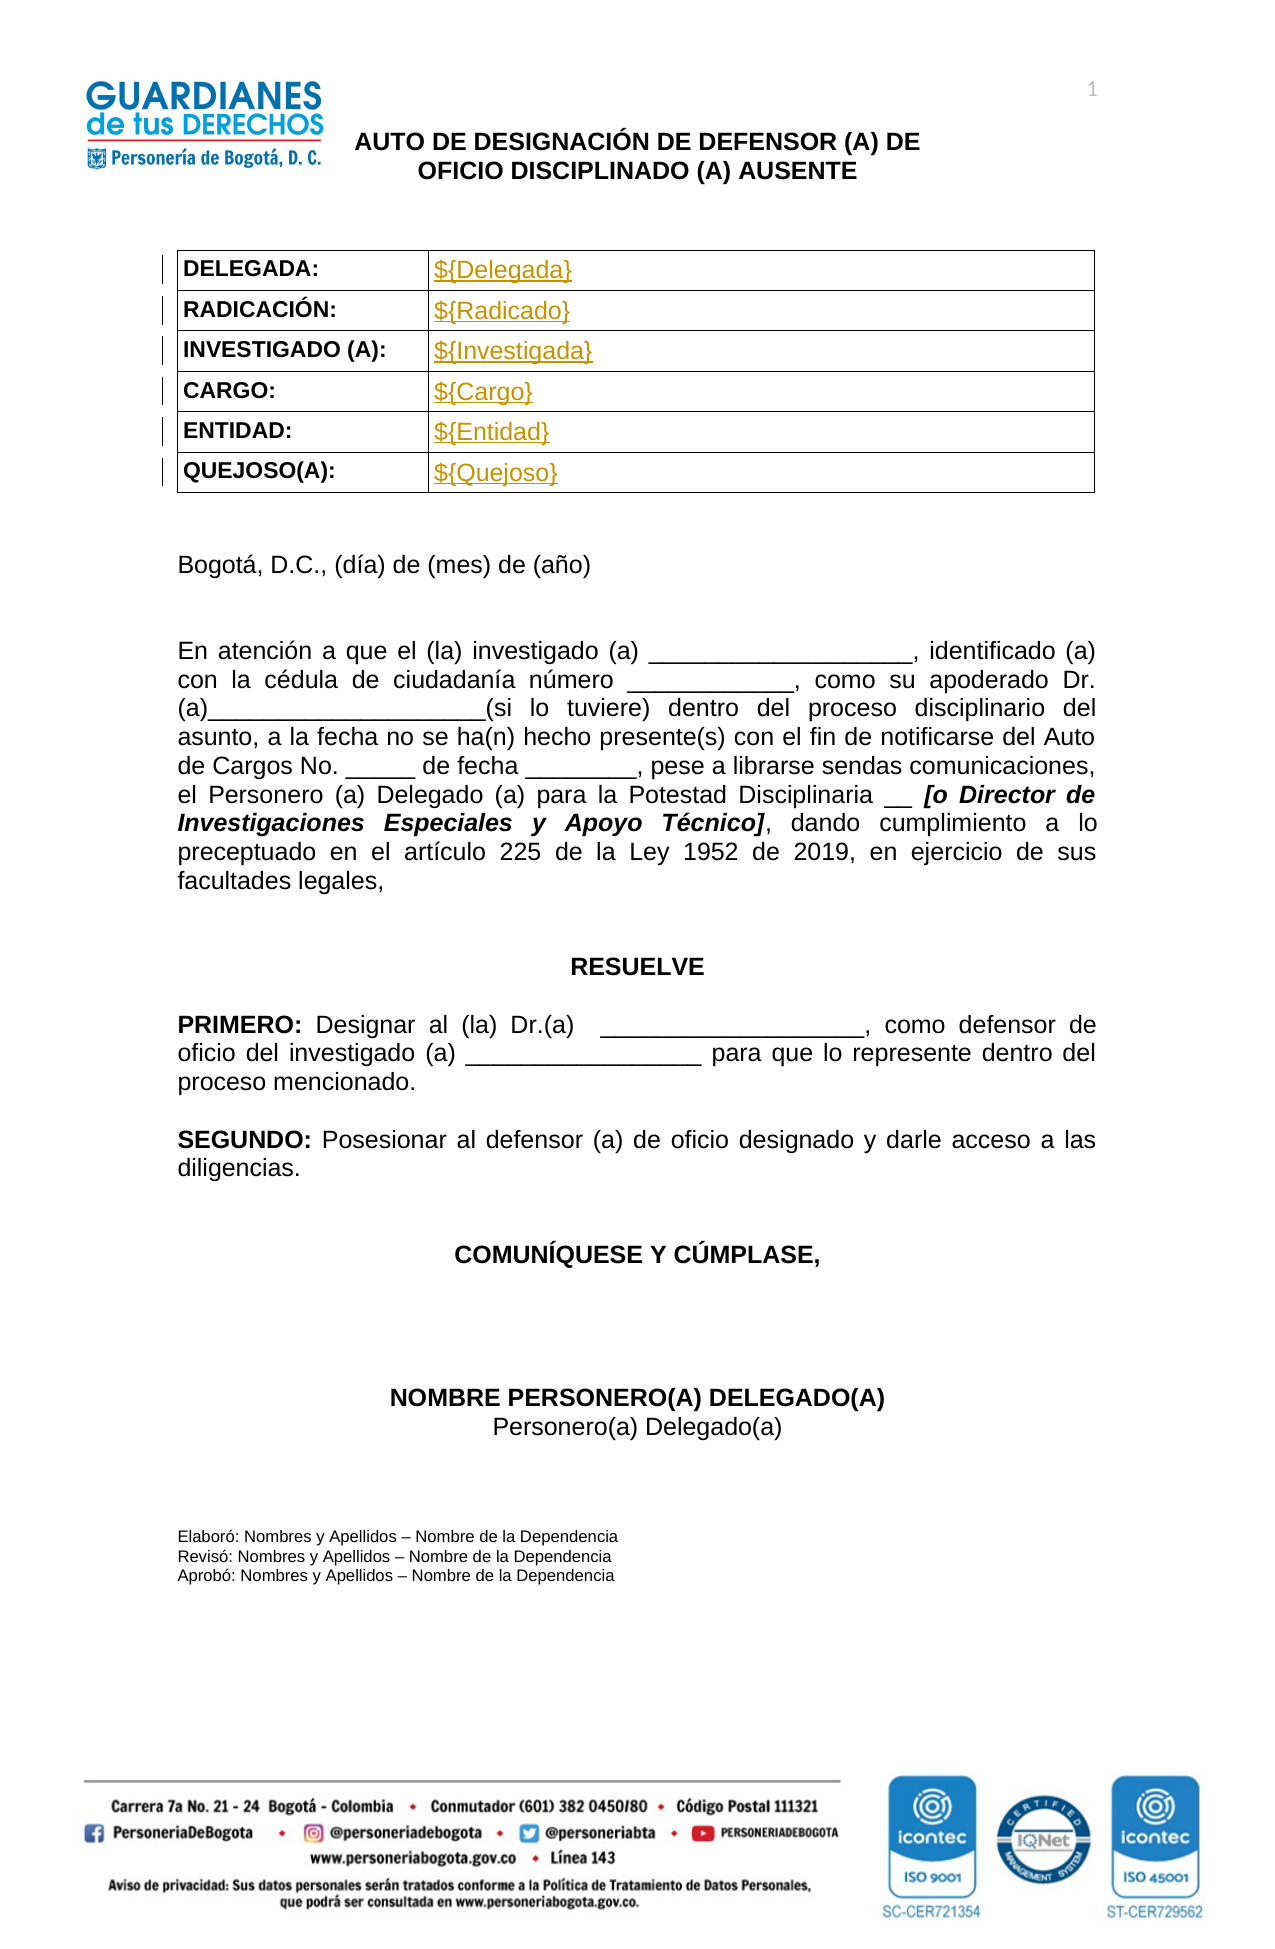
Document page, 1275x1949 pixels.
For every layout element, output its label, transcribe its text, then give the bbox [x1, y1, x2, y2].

text COMUNÍQUESE Y CÚMPLASE, [177, 1240, 1098, 1268]
picture [10, 1770, 1275, 1943]
table_cell CARGO: [178, 372, 428, 411]
text RESUELVE [177, 952, 1098, 981]
text Personero(a) Delegado(a) [177, 1412, 1098, 1441]
text SEGUNDO: Posesionar al defensor (a) de oficio designado y darle acceso a las diligencias. [177, 1125, 1098, 1182]
text Revisó: Nombres y Apellidos – Nombre de la Dependencia [177, 1546, 1098, 1566]
table_cell [429, 331, 1094, 371]
table_cell [429, 372, 1094, 411]
text PRIMERO: Designar al (la) Dr.(a) ___________________, como defensor de oficio del investigado (a) _________________ para que lo represente dentro del proceso mencionado. [177, 1010, 1098, 1096]
picture [71, 51, 338, 197]
text En atención a que el (la) investigado (a) ___________________, identificado (a) con la cédula de ciudadanía número ____________, como su apoderado Dr.(a)____________________(si lo tuviere) dentro del proceso disciplinario del asunto, a la fecha no se ha(n) hecho presente(s) con el fin de notificarse del Auto de Cargos No. _____ de fecha ________, pese a librarse sendas comunicaciones, el Personero (a) Delegado (a) para la Potestad Disciplinaria __ [o Director de Investigaciones Especiales y Apoyo Técnico], dando cumplimiento a lo preceptuado en el artículo 225 de la Ley 1952 de 2019, en ejercicio de sus facultades legales, [177, 636, 1098, 895]
text Aprobó: Nombres y Apellidos – Nombre de la Dependencia [177, 1566, 1098, 1585]
text Elaboró: Nombres y Apellidos – Nombre de la Dependencia [177, 1527, 1098, 1546]
table_cell [429, 453, 1094, 492]
table_cell [429, 291, 1094, 330]
text NOMBRE PERSONERO(A) DELEGADO(A) [177, 1383, 1098, 1412]
table_cell ENTIDAD: [178, 412, 428, 452]
table_cell RADICACIÓN: [178, 291, 428, 330]
text Bogotá, D.C., (día) de (mes) de (año) [177, 550, 1098, 578]
table_header [429, 251, 1094, 290]
table_cell [429, 412, 1094, 452]
table_cell INVESTIGADO (A): [178, 331, 428, 371]
table_header DELEGADA: [178, 251, 428, 290]
table_cell QUEJOSO(A): [178, 453, 428, 492]
